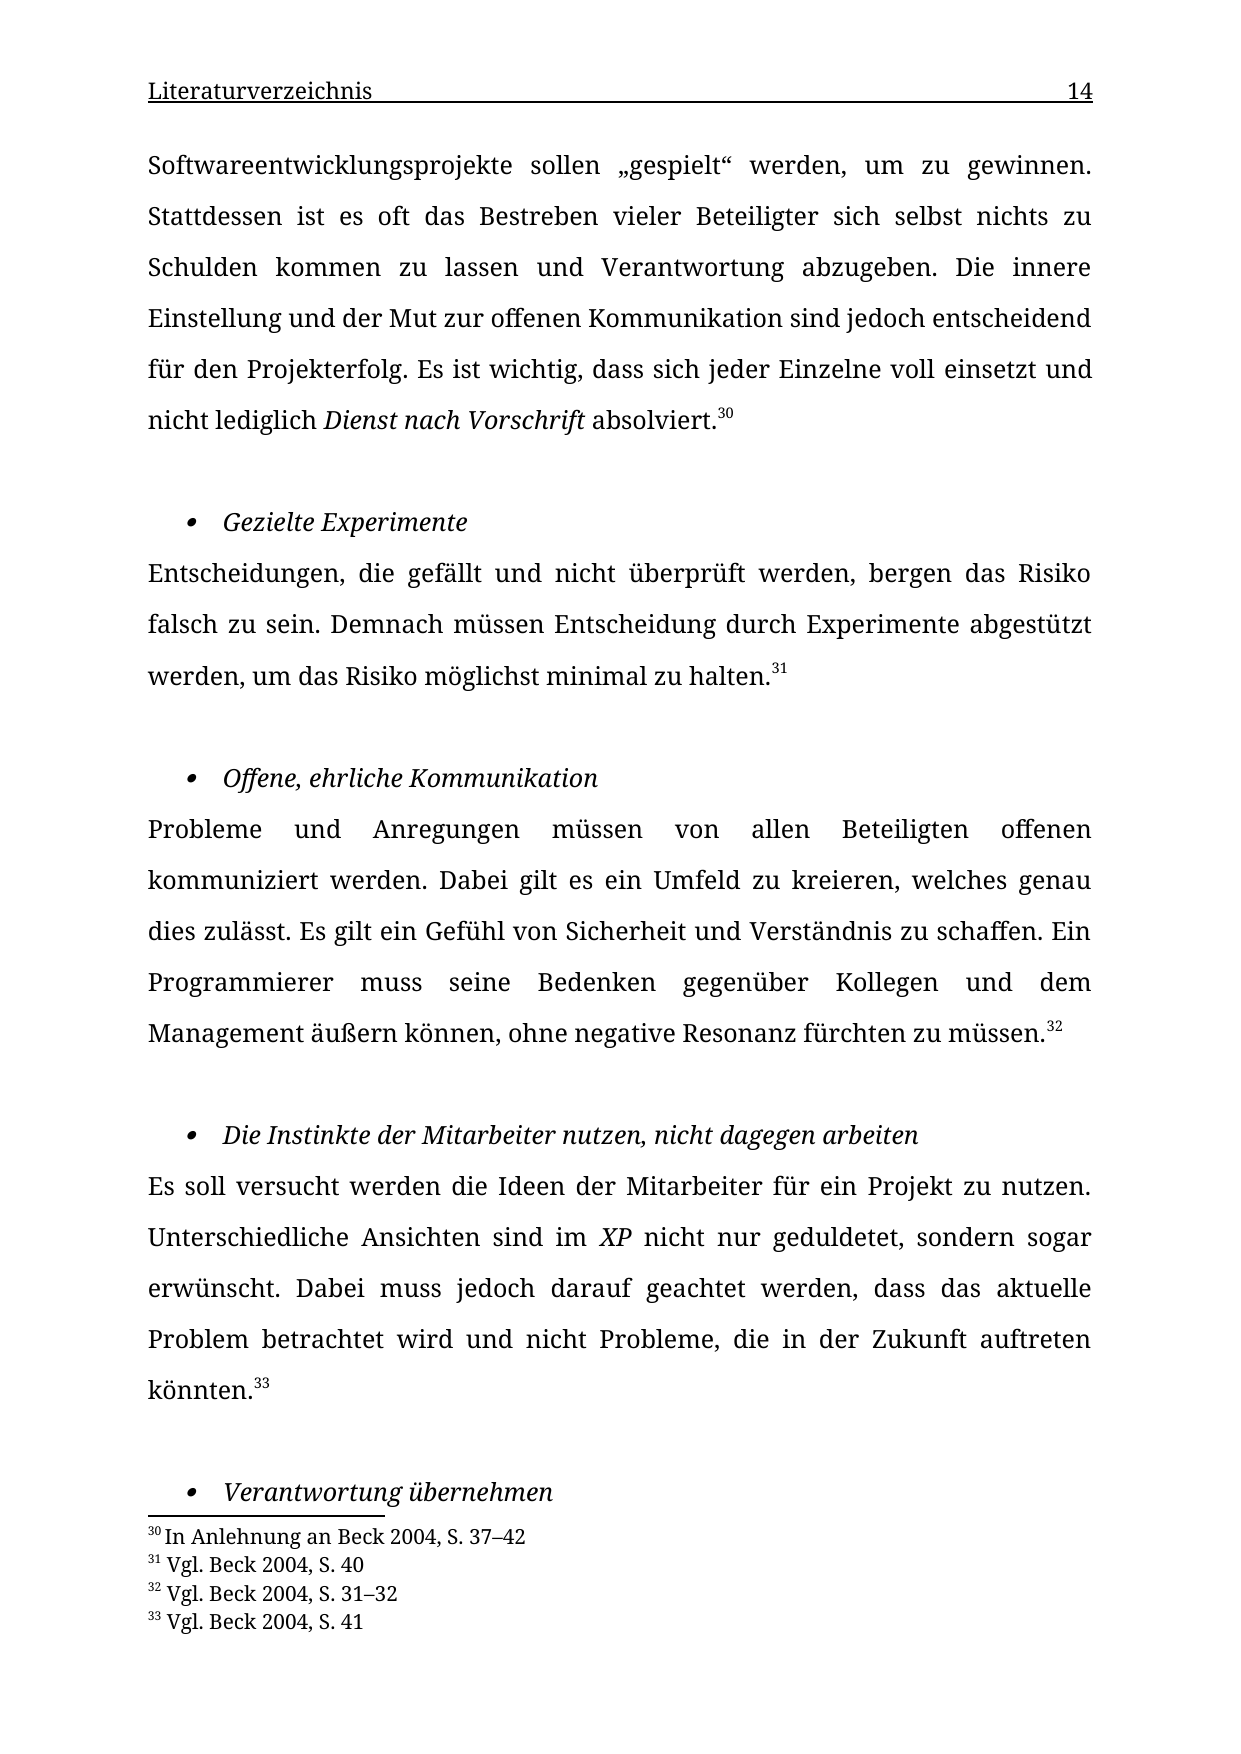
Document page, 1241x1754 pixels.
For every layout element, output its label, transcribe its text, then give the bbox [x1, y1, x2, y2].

list Verantwortung übernehmen [185, 1475, 1092, 1509]
list Die Instinkte der Mitarbeiter nutzen, nicht dagegen arbeiten [185, 1117, 1092, 1152]
list Gezielte Experimente [185, 505, 1092, 539]
text Entscheidungen, die gefällt und nicht überprüft werden, bergen das Risiko falsch zu sein. Demnach müssen Entscheidung durch Experimente abgestützt werden, um das Risiko möglichst minimal zu halten. [148, 556, 1092, 692]
list Offene, ehrliche Kommunikation [185, 760, 1092, 794]
text Probleme und Anregungen müssen von allen Beteiligten offenen kommuniziert werden. Dabei gilt es ein Umfeld zu kreieren, welches genau dies zulässt. Es gilt ein Gefühl von Sicherheit und Verständnis zu schaffen. Ein Programmierer muss seine Bedenken gegenüber Kollegen und dem Management äußern können, ohne negative Resonanz fürchten zu müssen. [148, 811, 1092, 1049]
text Es soll versucht werden die Ideen der Mitarbeiter für ein Projekt zu nutzen. Unterschiedliche Ansichten sind im XP nicht nur geduldetet, sondern sogar erwünscht. Dabei muss jedoch darauf geachtet werden, dass das aktuelle Problem betrachtet wird und nicht Probleme, die in der Zukunft auftreten könnten. [148, 1168, 1092, 1407]
text Softwareentwicklungsprojekte sollen „gespielt“ werden, um zu gewinnen. Stattdessen ist es oft das Bestreben vieler Beteiligter sich selbst nichts zu Schulden kommen zu lassen und Verantwortung abzugeben. Die innere Einstellung und der Mut zur offenen Kommunikation sind jedoch entscheidend für den Projekterfolg. Es ist wichtig, dass sich jeder Einzelne voll einsetzt und nicht lediglich Dienst nach Vorschrift absolviert. [148, 148, 1092, 437]
